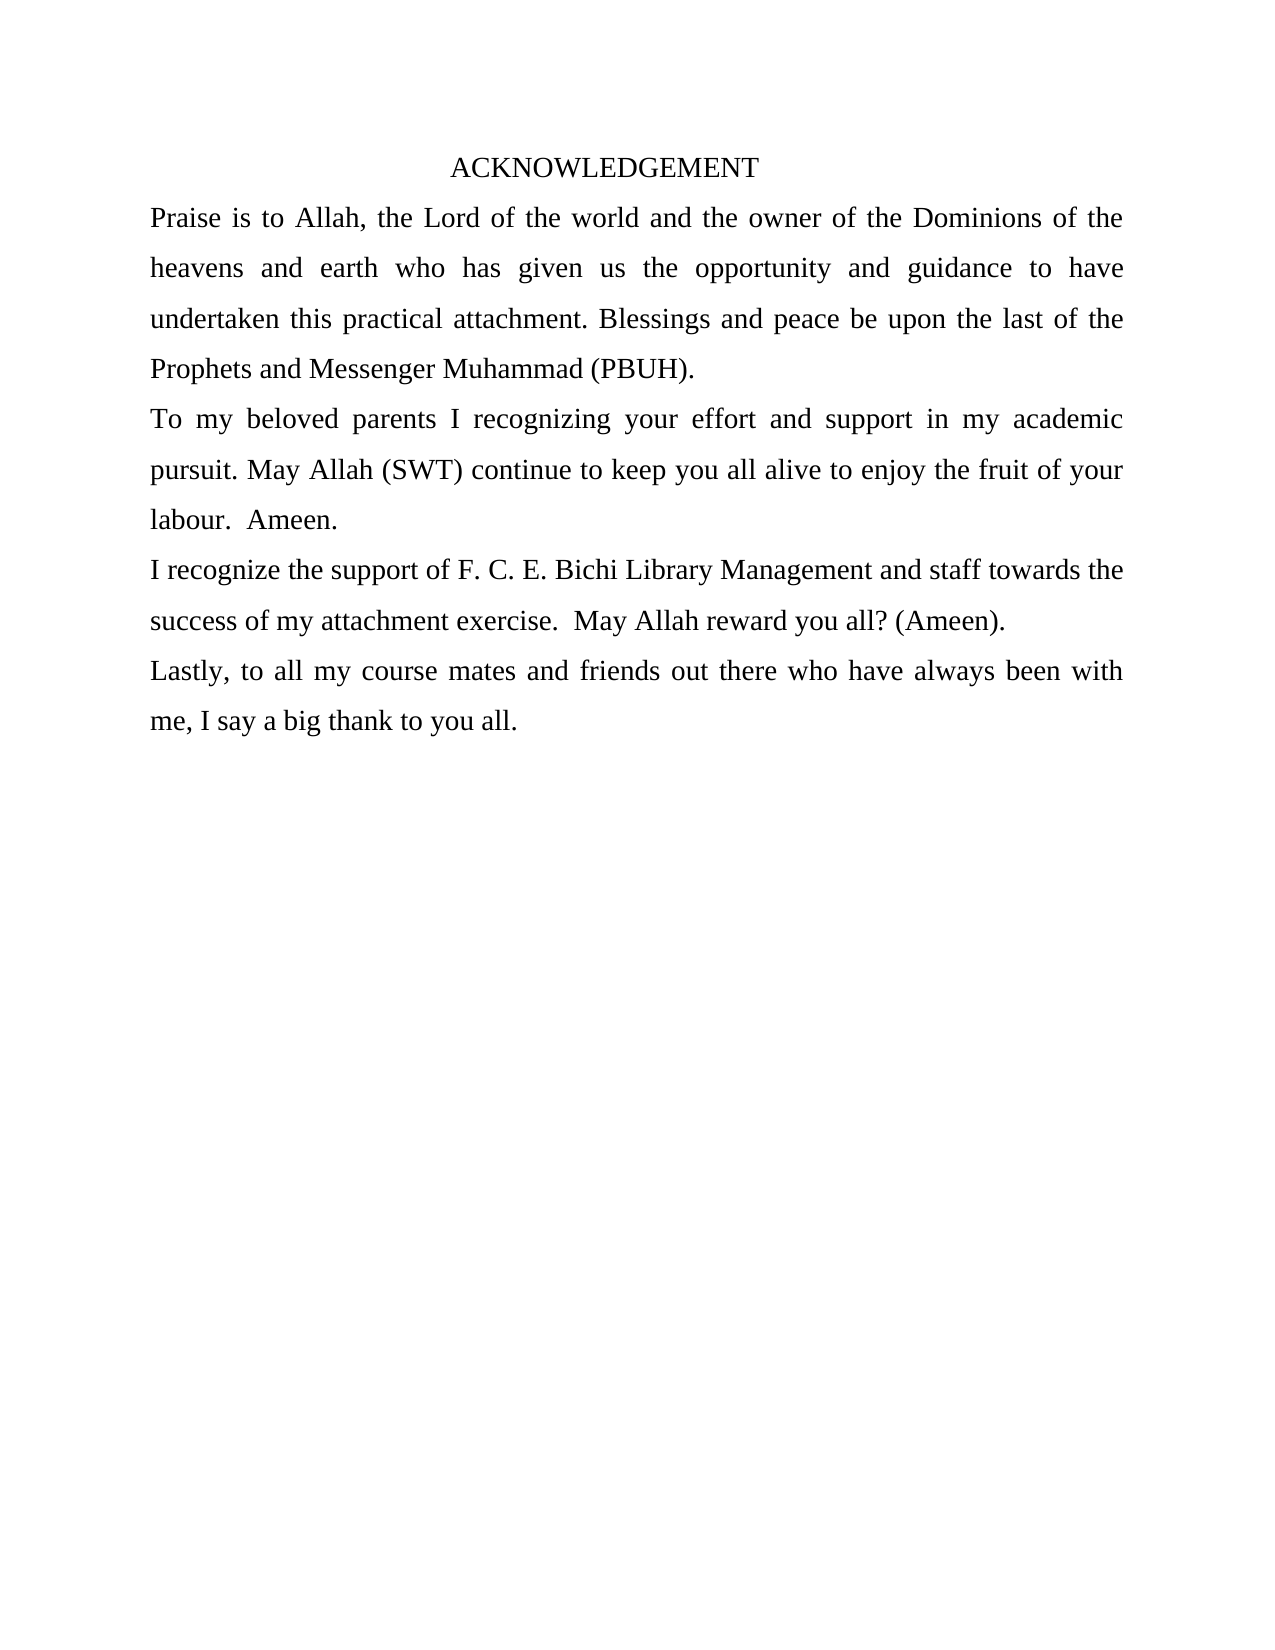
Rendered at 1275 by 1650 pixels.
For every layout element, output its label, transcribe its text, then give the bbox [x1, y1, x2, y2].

text Praise is to Allah, the Lord of the world and the owner of the Dominions of the heavens and earth who has given us the opportunity and guidance to have undertaken this practical attachment. Blessings and peace be upon the last of the Prophets and Messenger Muhammad (PBUH). [150, 200, 1125, 385]
text I recognize the support of F. C. E. Bichi Library Management and staff towards the success of my attachment exercise. May Allah reward you all? (Ameen). [150, 552, 1125, 636]
text To my beloved parents I recognizing your effort and support in my academic pursuit. May Allah (SWT) continue to keep you all alive to enjoy the fruit of your labour. Ameen. [150, 402, 1125, 536]
text ACKNOWLEDGEMENT [375, 150, 1125, 183]
text Lastly, to all my course mates and friends out there who have always been with me, I say a big thank to you all. [150, 653, 1125, 737]
